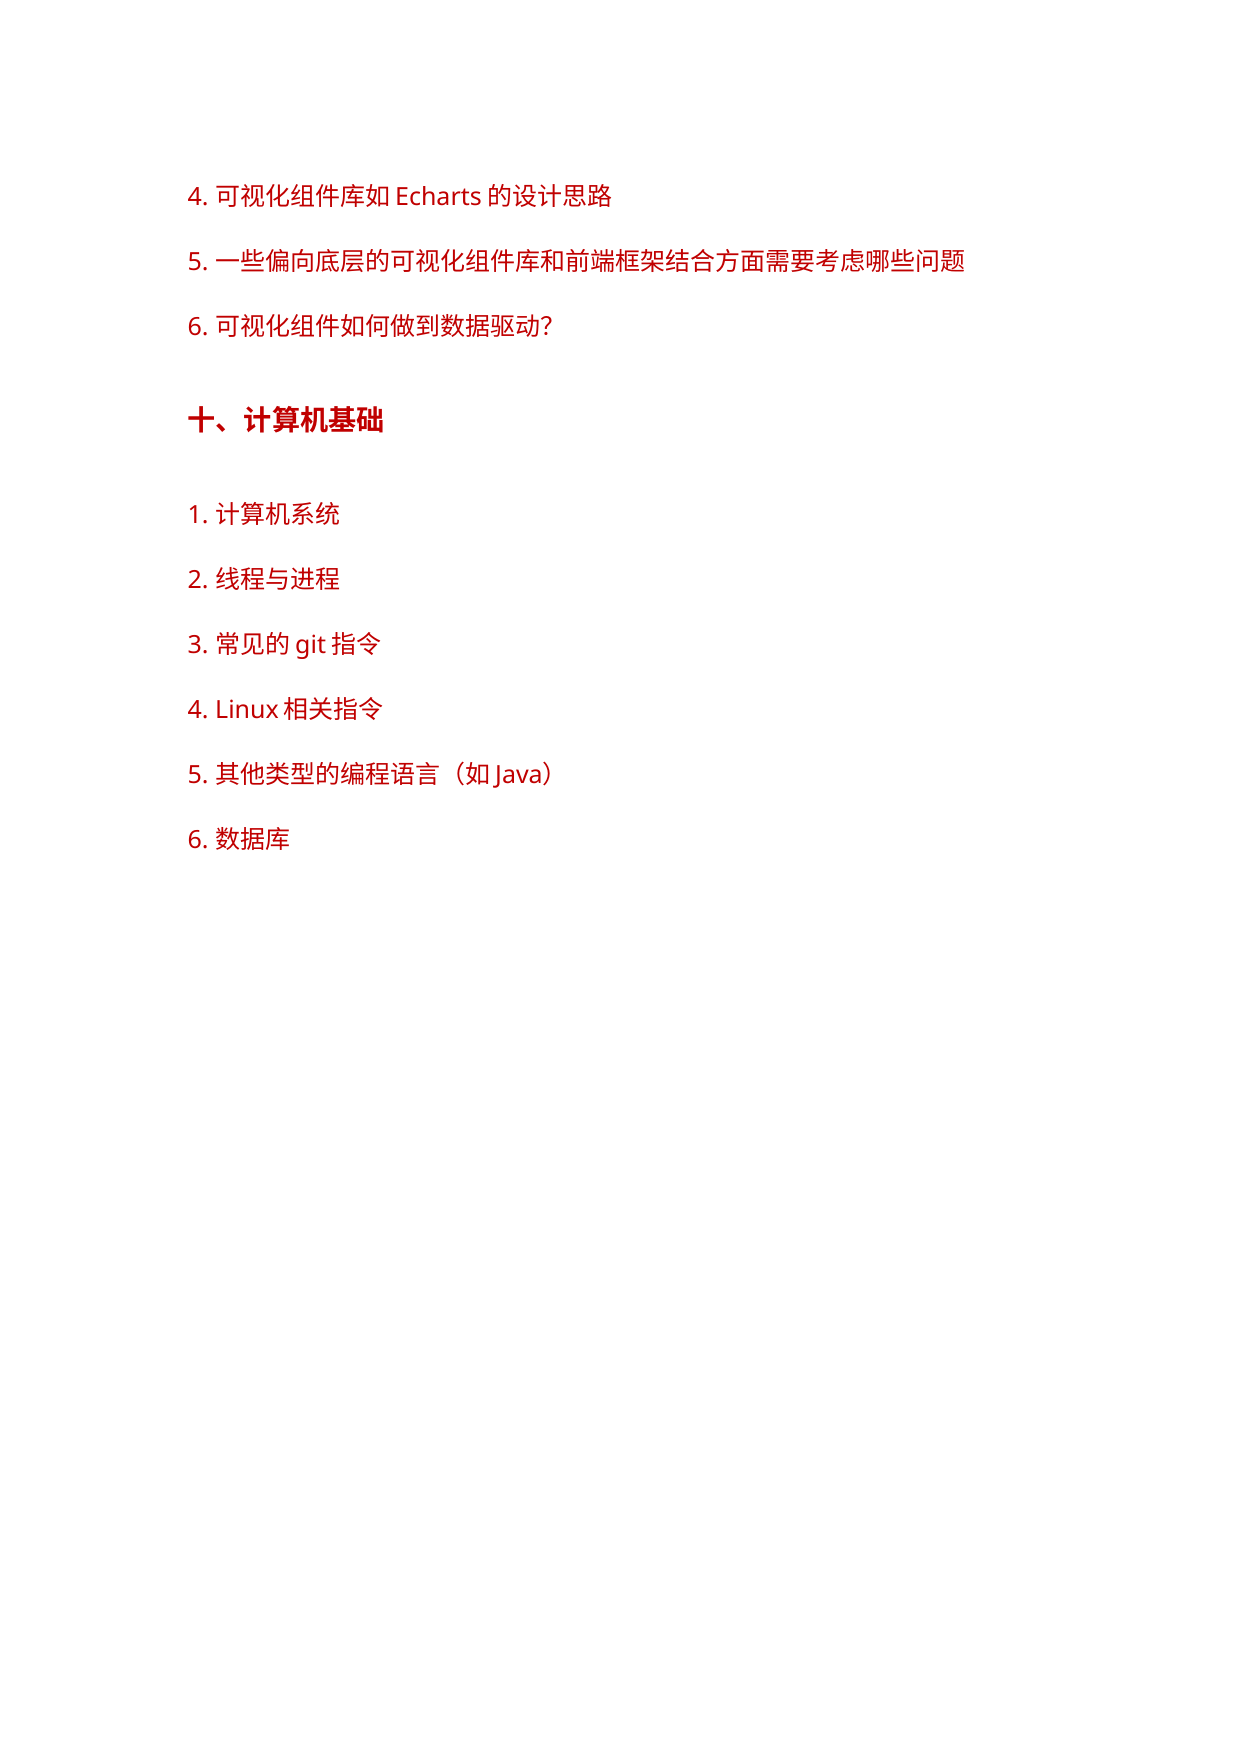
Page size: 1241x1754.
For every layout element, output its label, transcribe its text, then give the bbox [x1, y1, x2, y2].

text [187, 162, 1053, 357]
subtitle 十、计算机基础 [187, 386, 1053, 451]
text 1. 计算机系统 2. 线程与进程 3. 常见的git指令 4. Linux相关指令 5. 其他类型的编程语言（如Java） 6. 数据库 [187, 480, 1053, 870]
